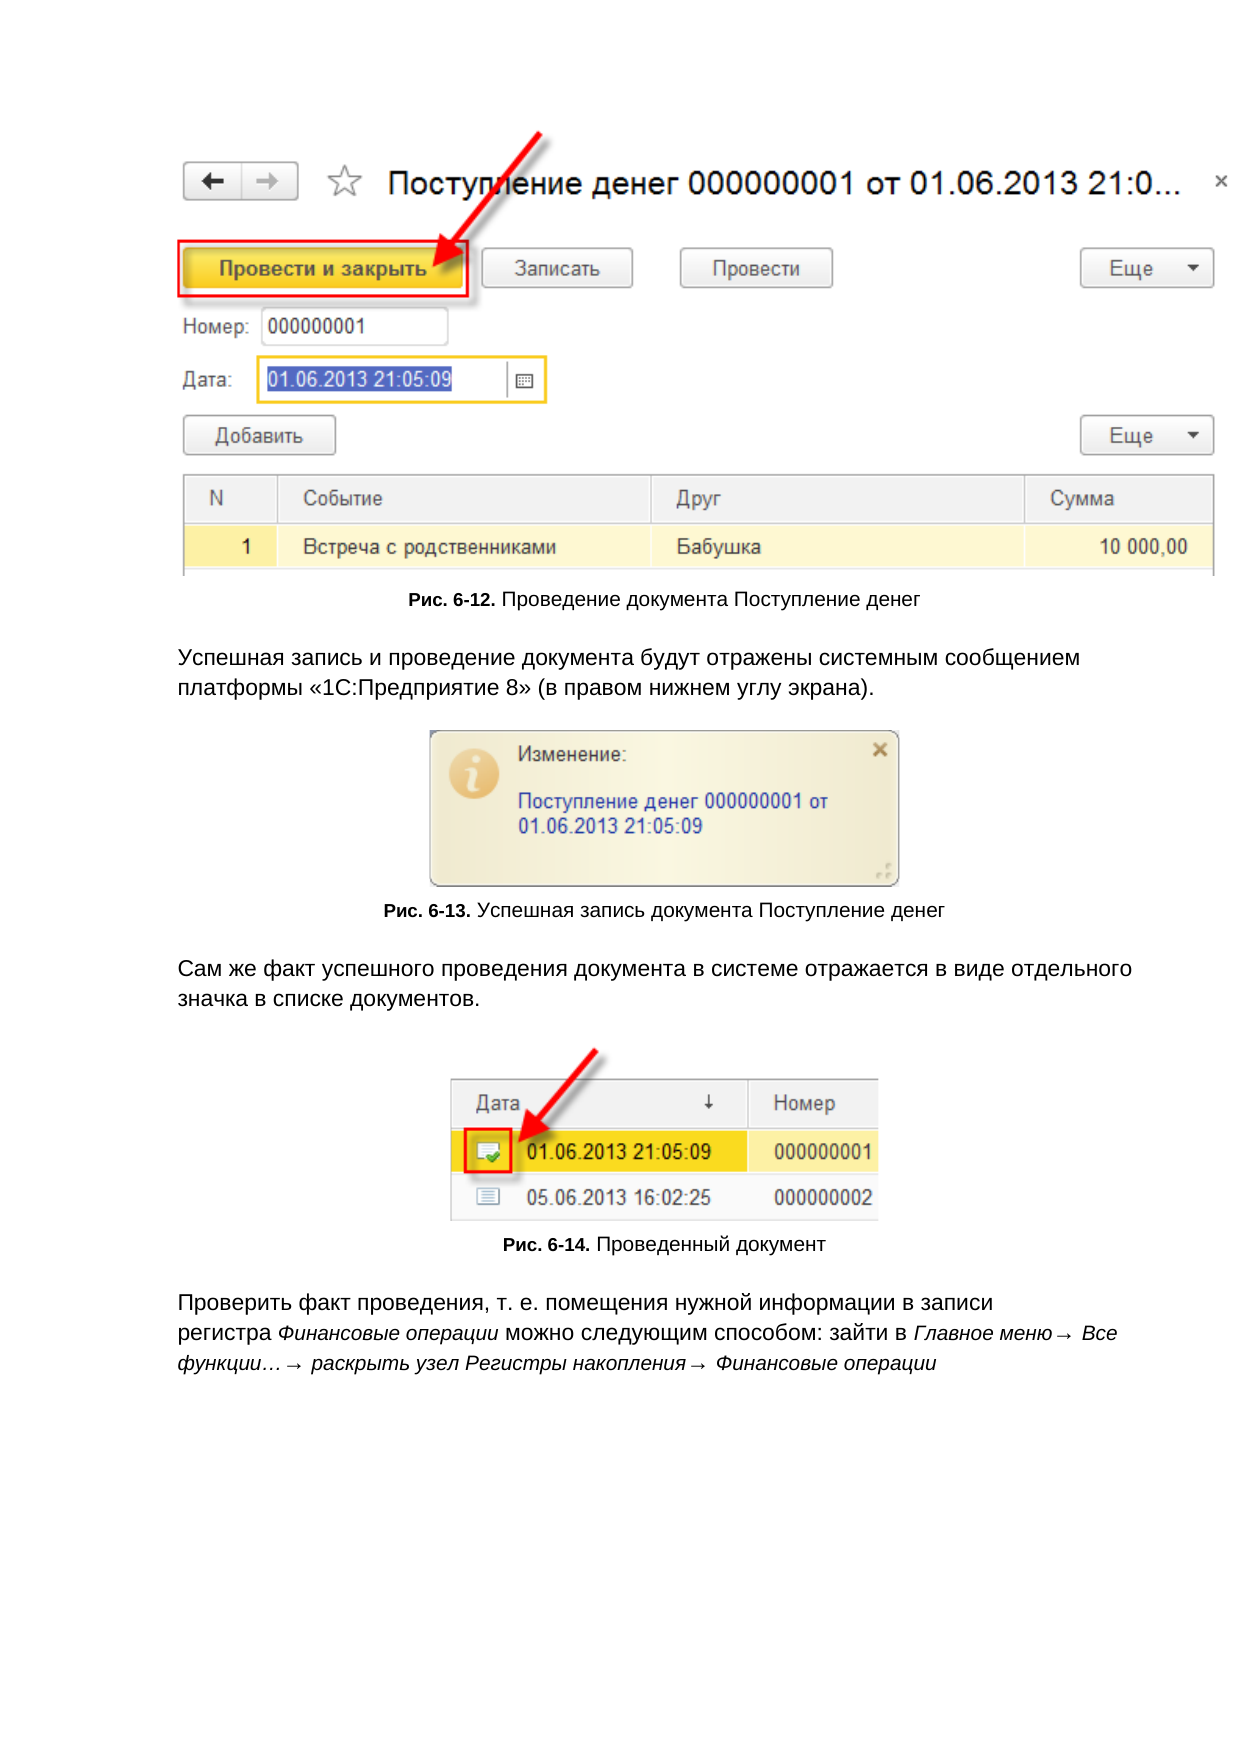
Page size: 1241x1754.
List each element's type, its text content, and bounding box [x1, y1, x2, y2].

text Рис. 6-13. Успешная запись документа Поступление денег [177, 892, 1152, 922]
text Рис. 6-14. Проведенный документ [177, 1225, 1152, 1255]
picture [450, 1041, 879, 1221]
text Проверить факт проведения, т. е. помещения нужной информации в записи регистра Финансовые операции можно следующим способом: зайти в Главное меню→ Все функции…→ раскрыть узел Регистры накопления→ Финансовые операции [177, 1285, 1152, 1375]
text Рис. 6-12. Проведение документа Поступление денег [177, 581, 1152, 611]
picture [177, 118, 1235, 576]
text Успешная запись и проведение документа будут отражены системным сообщением платформы «1С:Предприятие 8» (в правом нижнем углу экрана). [177, 641, 1152, 701]
picture [429, 730, 900, 887]
text Сам же факт успешного проведения документа в системе отражается в виде отдельного значка в списке документов. [177, 952, 1152, 1012]
